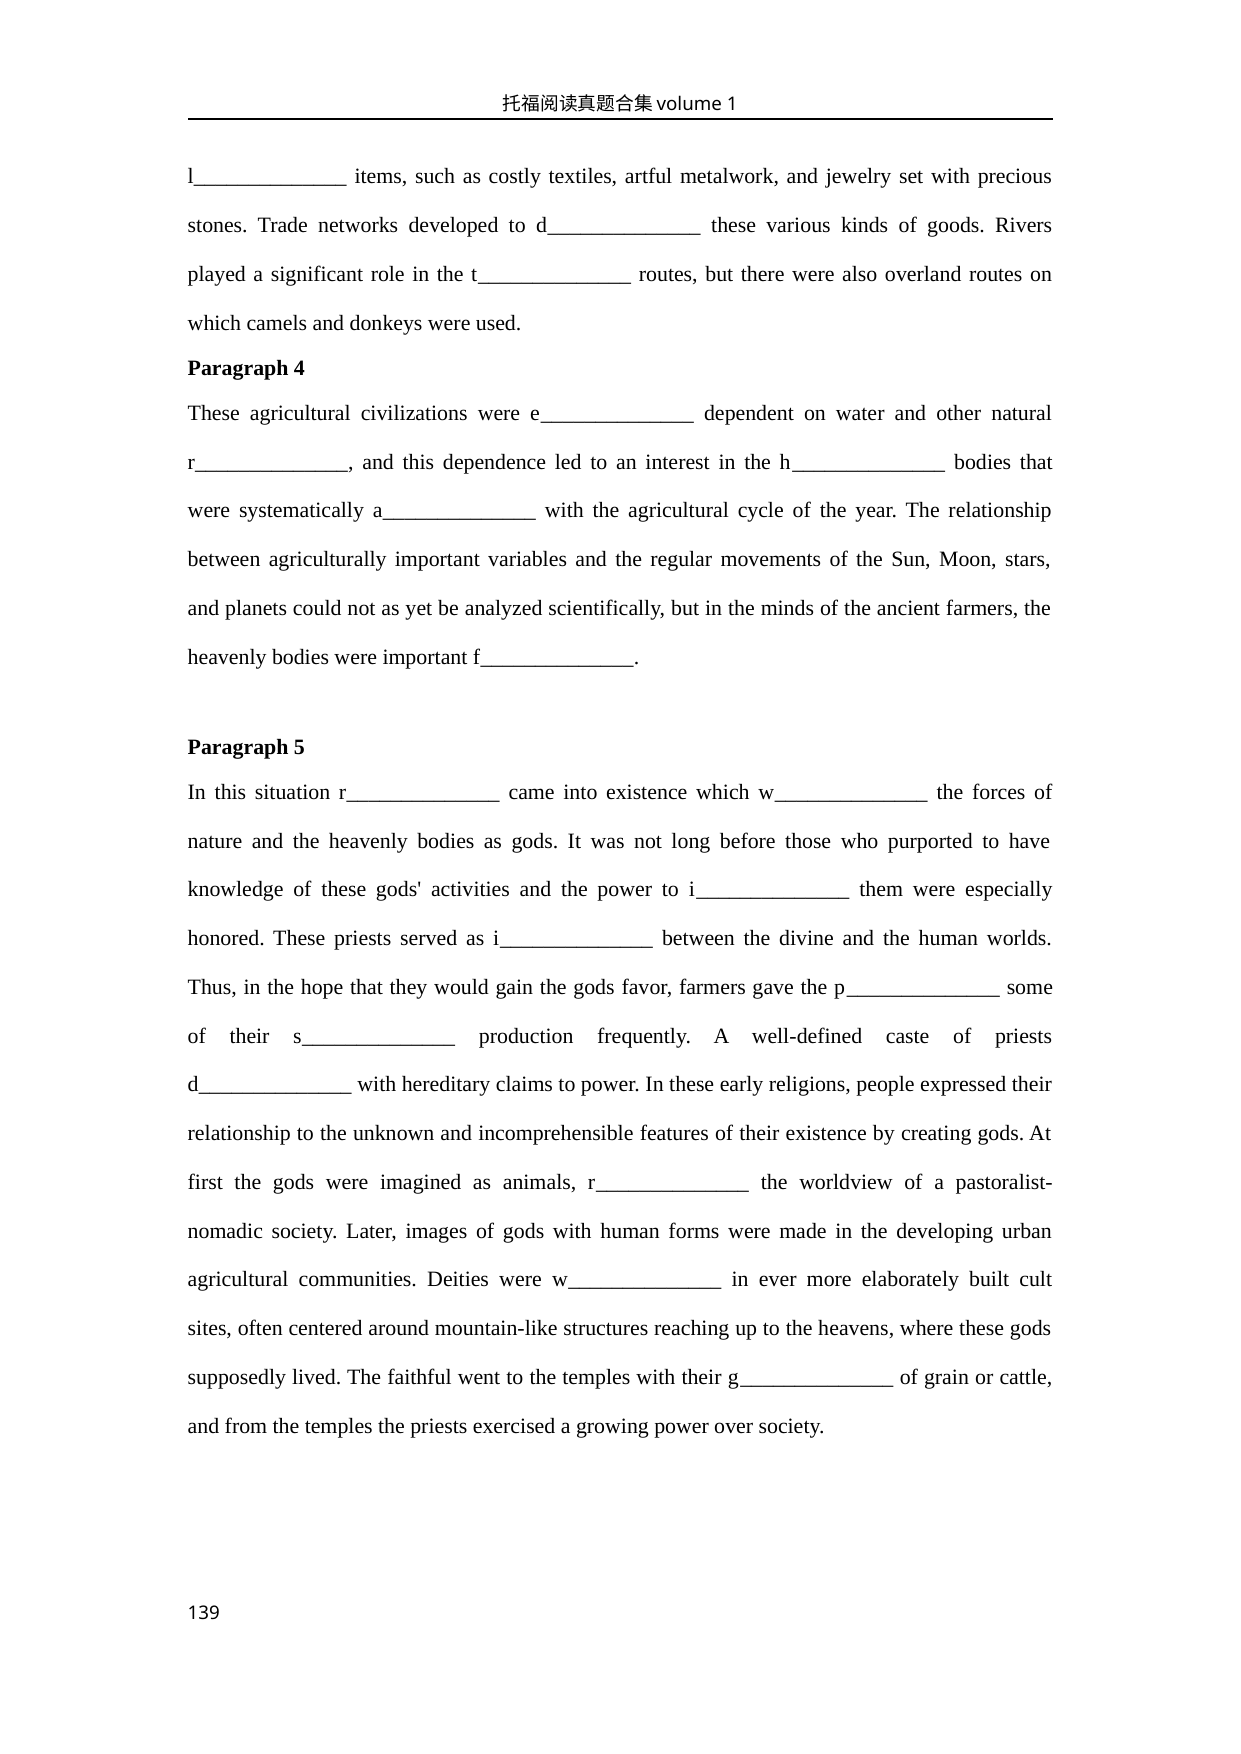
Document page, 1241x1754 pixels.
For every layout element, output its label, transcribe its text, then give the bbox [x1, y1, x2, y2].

text Paragraph 4 [187, 351, 1053, 384]
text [187, 160, 1053, 338]
text In this situation r______________ came into existence which w______________ the forces of nature and the heavenly bodies as gods. It was not long before those who purported to have knowledge of these gods' activities and the power to i______________ them were especially honored. These priests served as i______________ between the divine and the human worlds. Thus, in the hope that they would gain the gods favor, farmers gave the p______________ some of their s______________ production frequently. A well-defined caste of priests d______________ with hereditary claims to power. In these early religions, people expressed their relationship to the unknown and incomprehensible features of their existence by creating gods. At first the gods were imagined as animals, r______________ the worldview of a pastoralist-nomadic society. Later, images of gods with human forms were made in the developing urban agricultural communities. Deities were w______________ in ever more elaborately built cult sites, often centered around mountain-like structures reaching up to the heavens, where these gods supposedly lived. The faithful went to the temples with their g______________ of grain or cattle, and from the temples the priests exercised a growing power over society. [187, 775, 1053, 1442]
text Paragraph 5 [187, 730, 1053, 763]
text These agricultural civilizations were e______________ dependent on water and other natural r______________, and this dependence led to an interest in the h______________ bodies that were systematically a______________ with the agricultural cycle of the year. The relationship between agriculturally important variables and the regular movements of the Sun, Moon, stars, and planets could not as yet be analyzed scientifically, but in the minds of the ancient farmers, the heavenly bodies were important f______________. [187, 396, 1053, 672]
